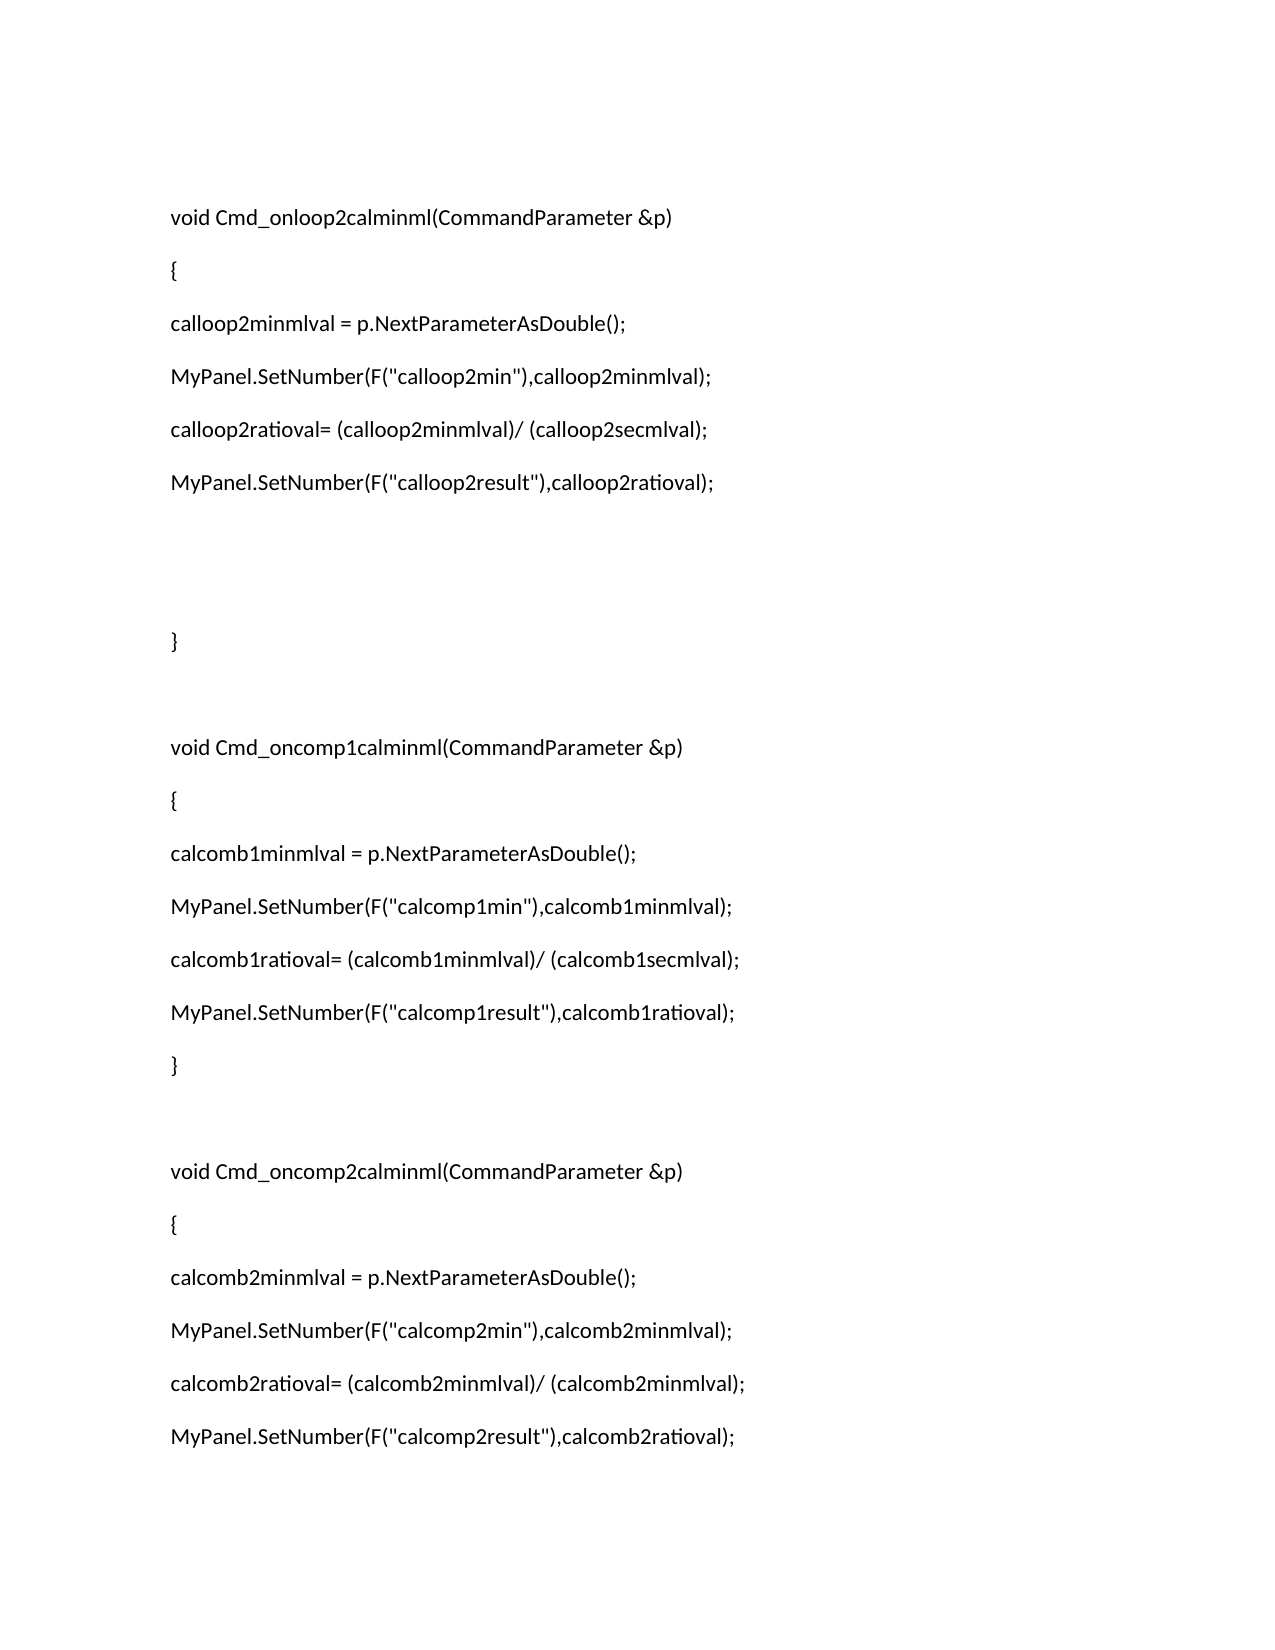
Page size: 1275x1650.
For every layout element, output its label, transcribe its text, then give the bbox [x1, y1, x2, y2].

text MyPanel.SetNumber(F("calcomp1result"),calcomb1ratioval); [150, 998, 1125, 1026]
text calcomb2ratioval= (calcomb2minmlval)/ (calcomb2minmlval); [150, 1369, 1125, 1397]
text calcomb2minmlval = p.NextParameterAsDouble(); [150, 1263, 1125, 1291]
text void Cmd_oncomp2calminml(CommandParameter &p) [150, 1157, 1125, 1185]
text calloop2minmlval = p.NextParameterAsDouble(); [150, 309, 1125, 337]
text { [150, 786, 1125, 814]
text { [150, 256, 1125, 284]
text MyPanel.SetNumber(F("calcomp2result"),calcomb2ratioval); [150, 1422, 1125, 1451]
text { [150, 1210, 1125, 1238]
text } [150, 1051, 1125, 1079]
text void Cmd_oncomp1calminml(CommandParameter &p) [150, 733, 1125, 761]
text MyPanel.SetNumber(F("calloop2result"),calloop2ratioval); [150, 468, 1125, 496]
text MyPanel.SetNumber(F("calcomp1min"),calcomb1minmlval); [150, 892, 1125, 920]
text MyPanel.SetNumber(F("calcomp2min"),calcomb2minmlval); [150, 1316, 1125, 1344]
text calcomb1ratioval= (calcomb1minmlval)/ (calcomb1secmlval); [150, 945, 1125, 973]
text MyPanel.SetNumber(F("calloop2min"),calloop2minmlval); [150, 362, 1125, 390]
text } [150, 627, 1125, 655]
text calcomb1minmlval = p.NextParameterAsDouble(); [150, 839, 1125, 867]
text calloop2ratioval= (calloop2minmlval)/ (calloop2secmlval); [150, 415, 1125, 443]
text void Cmd_onloop2calminml(CommandParameter &p) [150, 203, 1125, 231]
